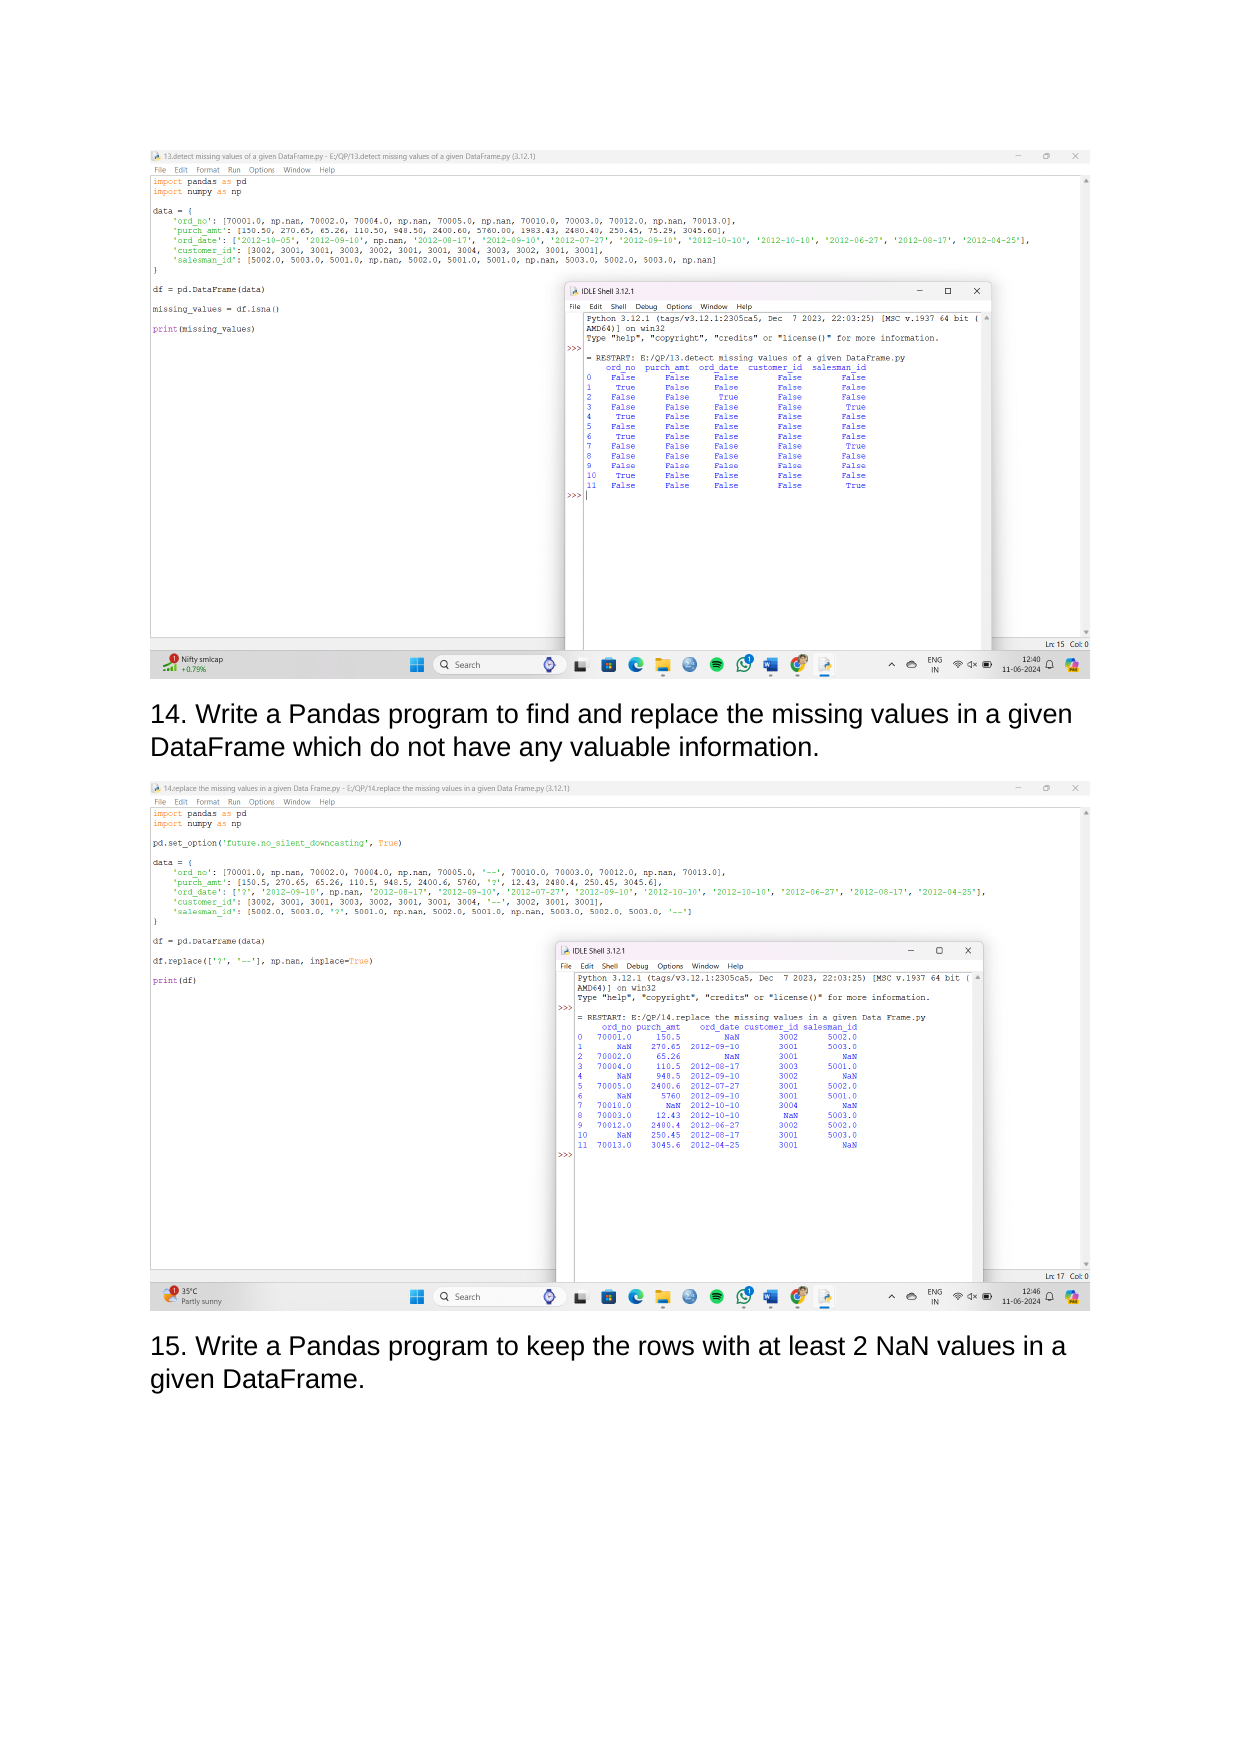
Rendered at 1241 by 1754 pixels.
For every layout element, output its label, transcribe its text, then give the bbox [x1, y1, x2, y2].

picture [150, 781, 1091, 1311]
text 14. Write a Pandas program to find and replace the missing values in a given DataFrame which do not have any valuable information. [150, 698, 1090, 763]
picture [150, 150, 1091, 679]
text 15. Write a Pandas program to keep the rows with at least 2 NaN values in a given DataFrame. [150, 1329, 1090, 1394]
